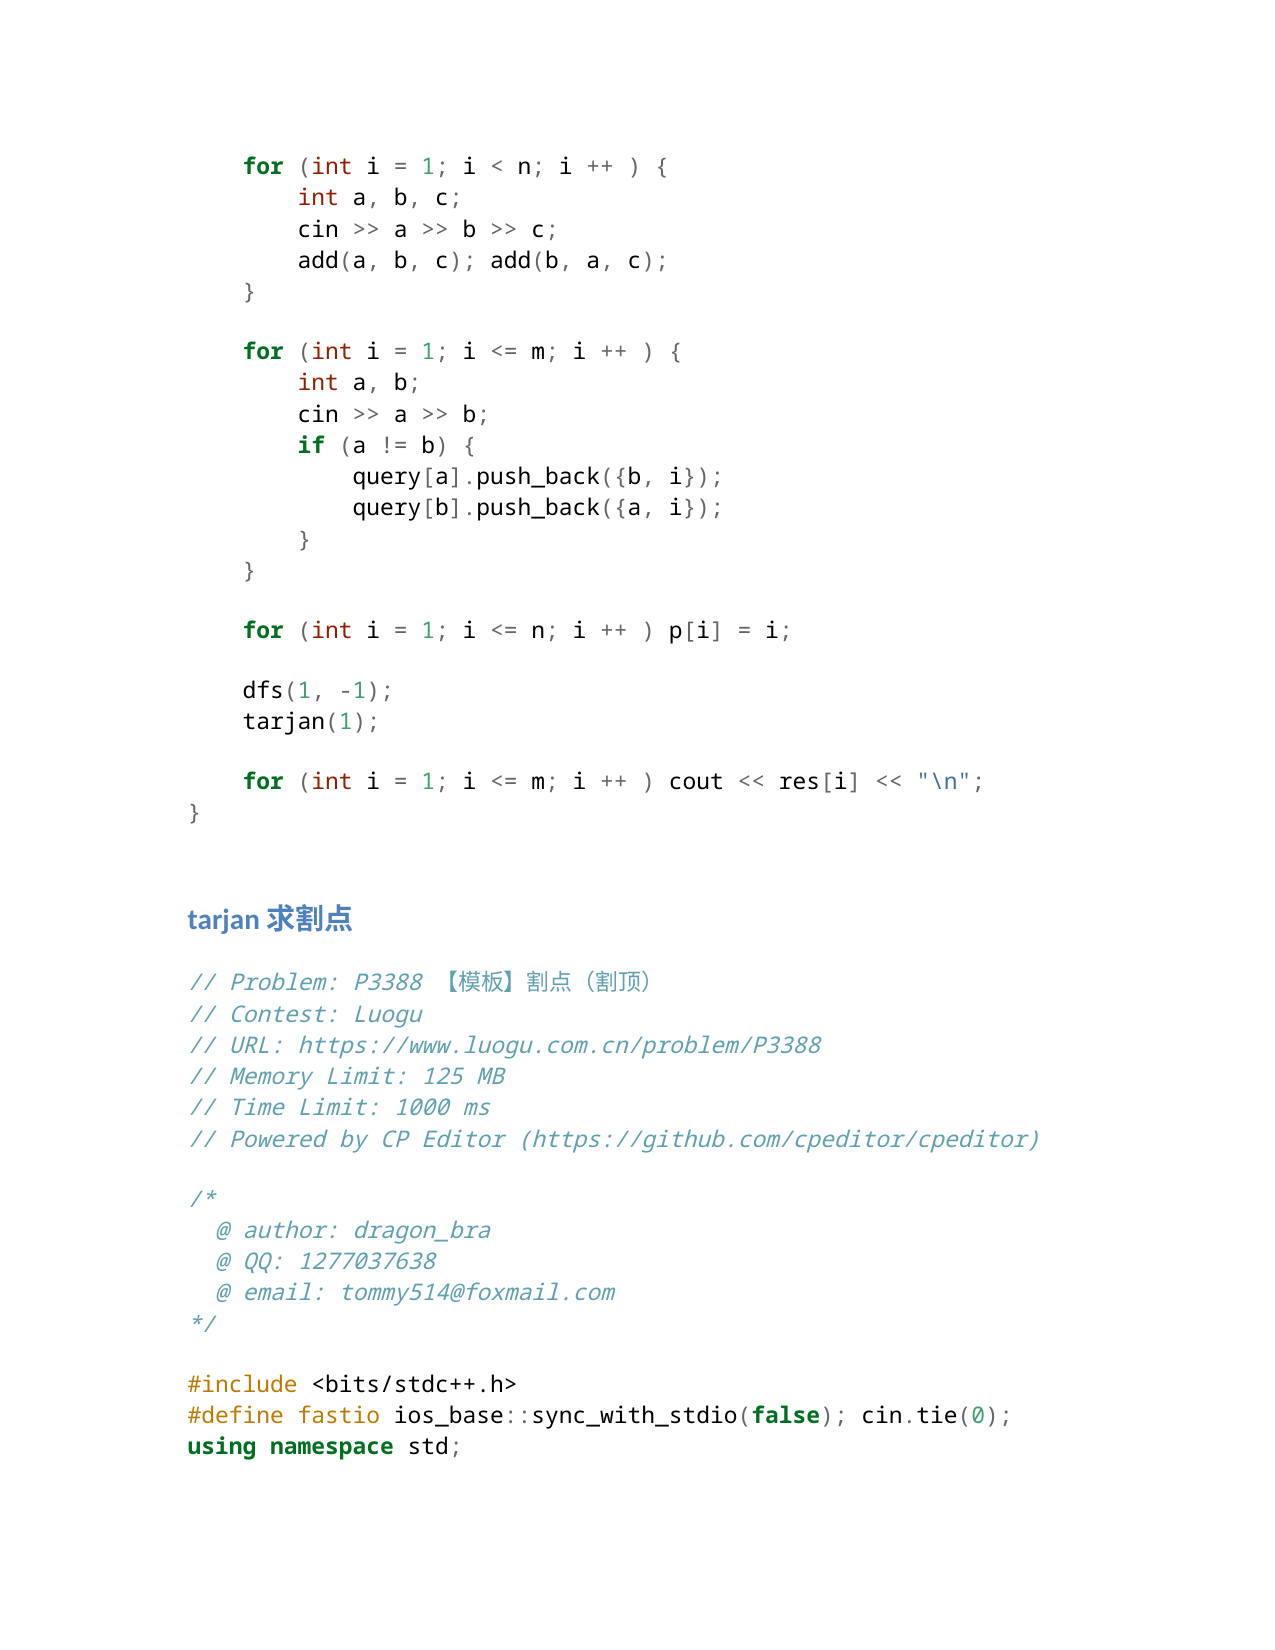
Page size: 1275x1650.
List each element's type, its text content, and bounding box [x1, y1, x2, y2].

subtitle tarjan求割点 [187, 898, 1087, 938]
